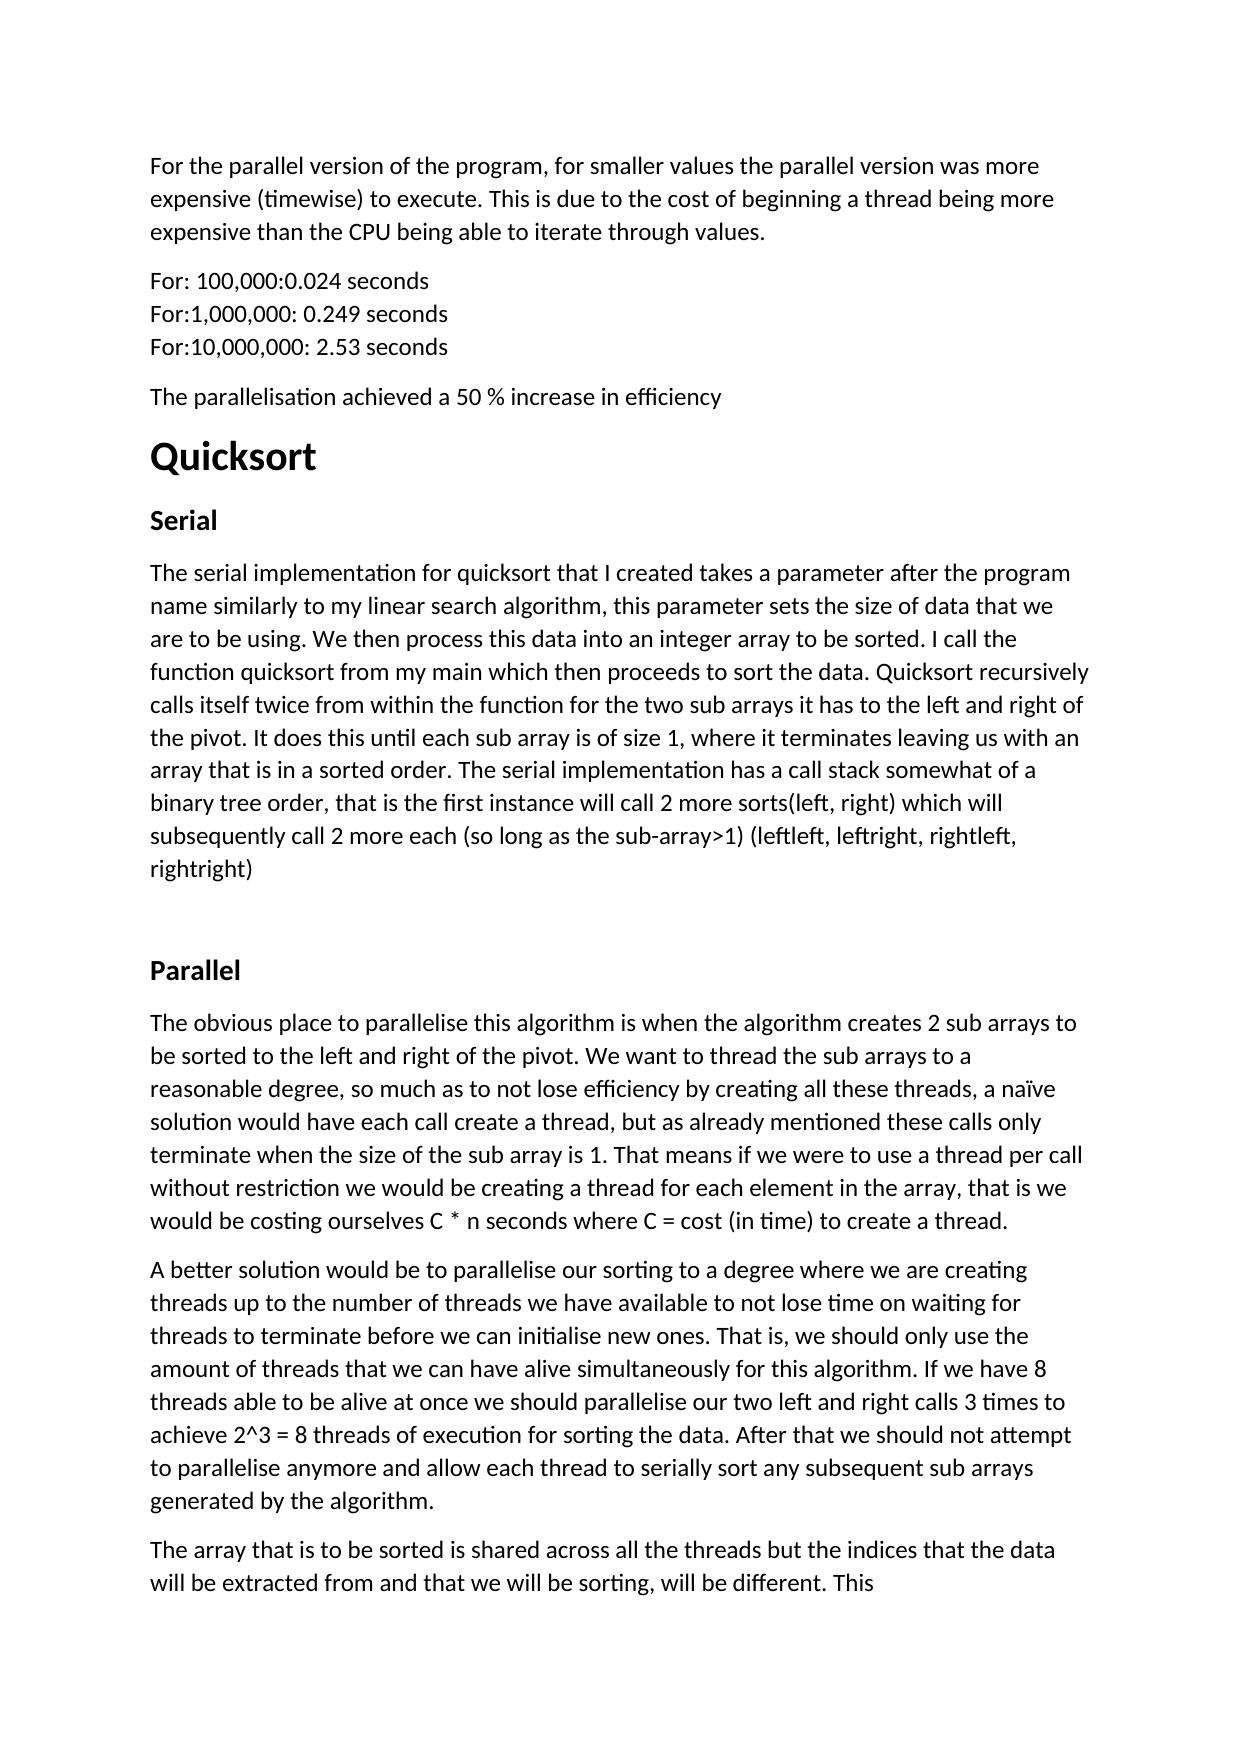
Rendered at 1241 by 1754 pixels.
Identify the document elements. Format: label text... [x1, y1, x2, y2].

text The obvious place to parallelise this algorithm is when the algorithm creates 2 sub arrays to be sorted to the left and right of the pivot. We want to thread the sub arrays to a reasonable degree, so much as to not lose efficiency by creating all these threads, a naïve solution would have each call create a thread, but as already mentioned these calls only terminate when the size of the sub array is 1. That means if we were to use a thread per call without restriction we would be creating a thread for each element in the array, that is we would be costing ourselves C * n seconds where C = cost (in time) to create a thread. [150, 1008, 1090, 1236]
text The array that is to be sorted is shared across all the threads but the indices that the data will be extracted from and that we will be sorting, will be different. This [150, 1535, 1090, 1598]
text Serial [150, 502, 1090, 538]
text For the parallel version of the program, for smaller values the parallel version was more expensive (timewise) to execute. This is due to the cost of beginning a thread being more expensive than the CPU being able to iterate through values. [150, 150, 1090, 246]
text Quicksort [150, 430, 1090, 481]
text The serial implementation for quicksort that I created takes a parameter after the program name similarly to my linear search algorithm, this parameter sets the size of data that we are to be using. We then process this data into an integer array to be sorted. I call the function quicksort from my main which then proceeds to sort the data. Quicksort recursively calls itself twice from within the function for the two sub arrays it has to the left and right of the pivot. It does this until each sub array is of size 1, where it terminates leaving us with an array that is in a sorted order. The serial implementation has a call stack somewhat of a binary tree order, that is the first instance will call 2 more sorts(left, right) which will subsequently call 2 more each (so long as the sub-array>1) (leftleft, leftright, rightleft, rightright) [150, 557, 1090, 884]
text A better solution would be to parallelise our sorting to a degree where we are creating threads up to the number of threads we have available to not lose time on waiting for threads to terminate before we can initialise new ones. That is, we should only use the amount of threads that we can have alive simultaneously for this algorithm. If we have 8 threads able to be alive at once we should parallelise our two left and right calls 3 times to achieve 2^3 = 8 threads of execution for sorting the data. After that we should not attempt to parallelise anymore and allow each thread to serially sort any subsequent sub arrays generated by the algorithm. [150, 1255, 1090, 1516]
text Parallel [150, 952, 1090, 988]
text The parallelisation achieved a 50 % increase in efficiency [150, 381, 1090, 411]
text For: 100,000:0.024 seconds For:1,000,000: 0.249 seconds For:10,000,000: 2.53 seconds [150, 265, 1090, 362]
